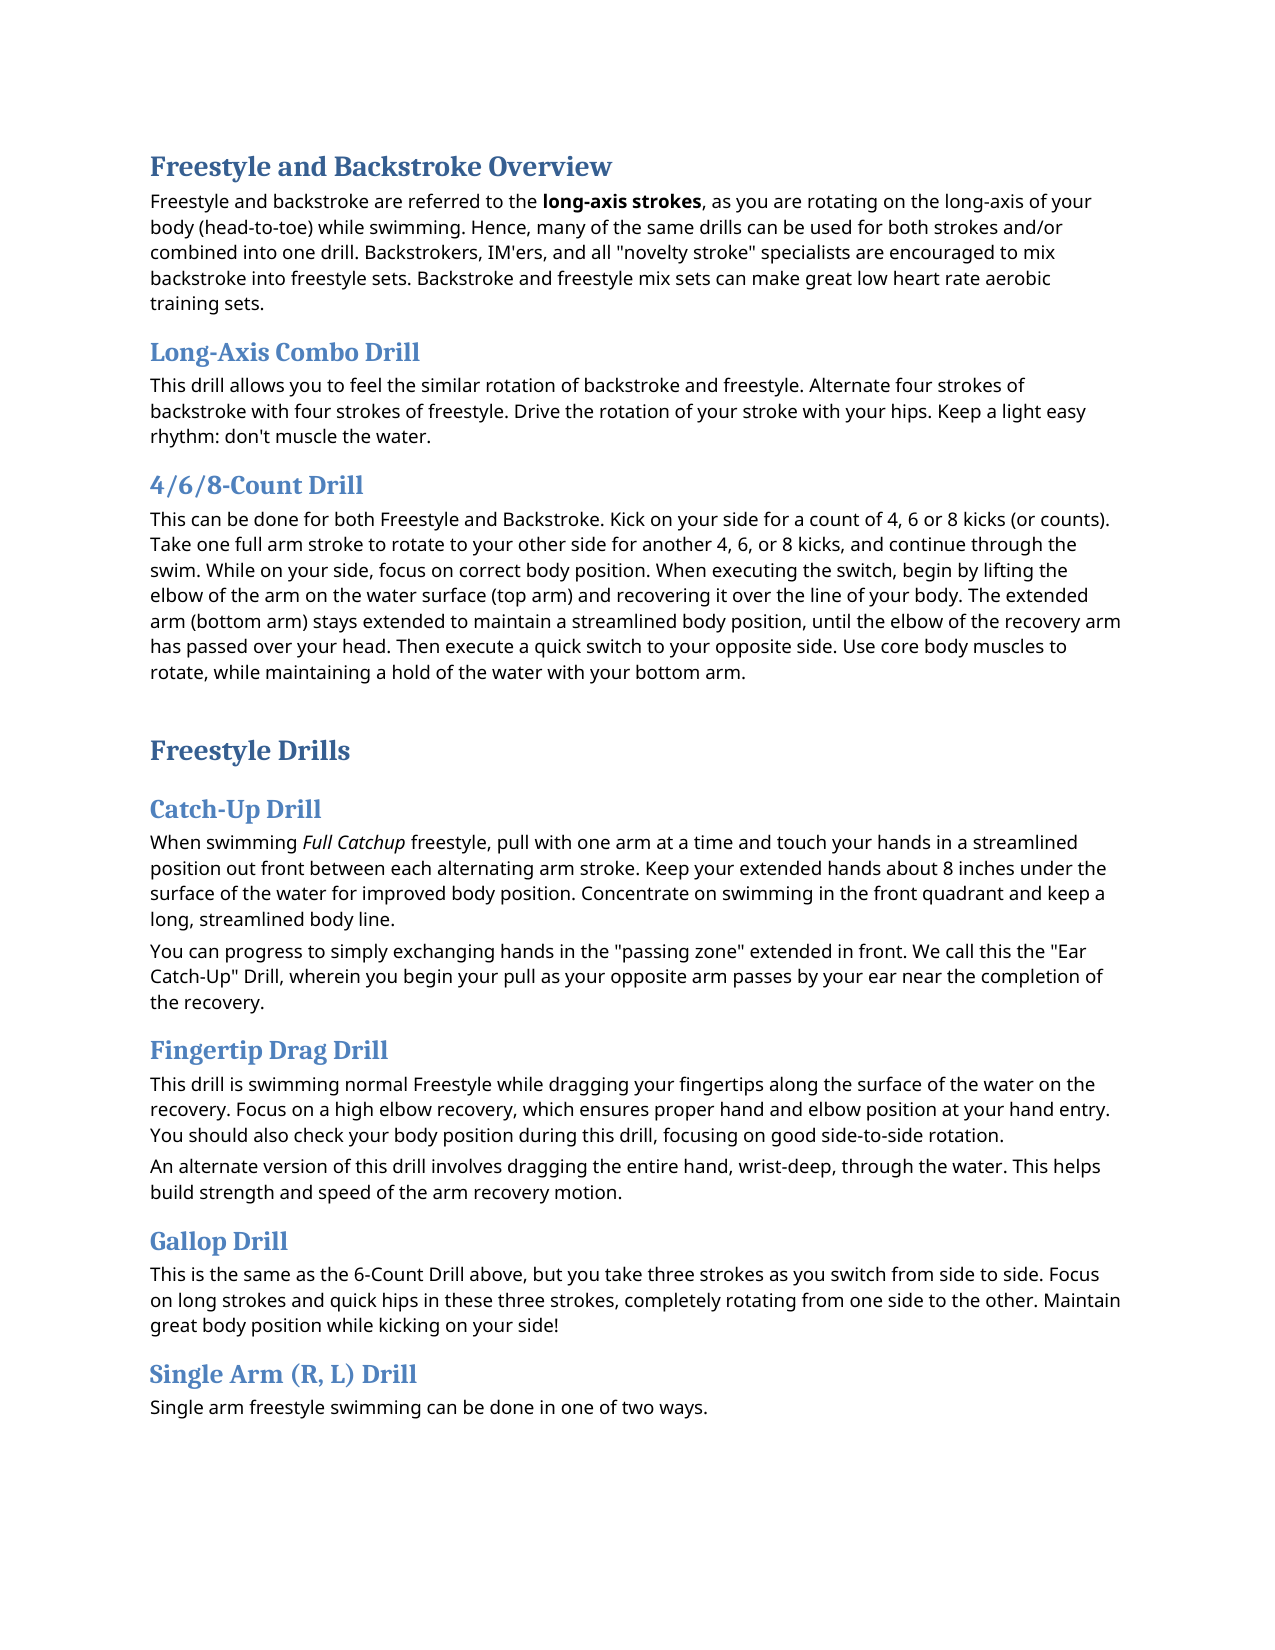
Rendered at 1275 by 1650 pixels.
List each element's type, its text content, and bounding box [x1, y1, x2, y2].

text Single arm freestyle swimming can be done in one of two ways. [150, 1394, 1125, 1420]
subtitle Long-Axis Combo Drill [150, 337, 1125, 368]
text You can progress to simply exchanging hands in the "passing zone" extended in front. We call this the "Ear Catch-Up" Drill, wherein you begin your pull as your opposite arm passes by your ear near the completion of the recovery. [150, 938, 1125, 1014]
subtitle Catch-Up Drill [150, 794, 1125, 825]
subtitle Single Arm (R, L) Drill [150, 1359, 1125, 1390]
text This drill allows you to feel the similar rotation of backstroke and freestyle. Alternate four strokes of backstroke with four strokes of freestyle. Drive the rotation of your stroke with your hips. Keep a light easy rhythm: don't muscle the water. [150, 373, 1125, 449]
subtitle Freestyle and Backstroke Overview [150, 150, 1125, 183]
text An alternate version of this drill involves dragging the entire hand, wrist-deep, through the water. This helps build strength and speed of the arm recovery motion. [150, 1154, 1125, 1205]
subtitle Fingertip Drag Drill [150, 1035, 1125, 1066]
subtitle Freestyle Drills [150, 734, 1125, 768]
text Freestyle and backstroke are referred to the long-axis strokes, as you are rotating on the long-axis of your body (head-to-toe) while swimming. Hence, many of the same drills can be used for both strokes and/or combined into one drill. Backstrokers, IM'ers, and all "novelty stroke" specialists are encouraged to mix backstroke into freestyle sets. Backstroke and freestyle mix sets can make great low heart rate aerobic training sets. [150, 188, 1125, 316]
subtitle Gallop Drill [150, 1226, 1125, 1257]
text When swimming Full Catchup freestyle, pull with one arm at a time and touch your hands in a streamlined position out front between each alternating arm stroke. Keep your extended hands about 8 inches under the surface of the water for improved body position. Concentrate on swimming in the front quadrant and keep a long, streamlined body line. [150, 829, 1125, 932]
subtitle 4/6/8-Count Drill [150, 470, 1125, 501]
text This is the same as the 6-Count Drill above, but you take three strokes as you switch from side to side. Focus on long strokes and quick hips in these three strokes, completely rotating from one side to the other. Maintain great body position while kicking on your side! [150, 1261, 1125, 1338]
text This can be done for both Freestyle and Backstroke. Kick on your side for a count of 4, 6 or 8 kicks (or counts). Take one full arm stroke to rotate to your other side for another 4, 6, or 8 kicks, and continue through the swim. While on your side, focus on correct body position. When executing the switch, begin by lifting the elbow of the arm on the water surface (top arm) and recovering it over the line of your body. The extended arm (bottom arm) stays extended to maintain a streamlined body position, until the elbow of the recovery arm has passed over your head. Then execute a quick switch to your opposite side. Use core body muscles to rotate, while maintaining a hold of the water with your bottom arm. [150, 506, 1125, 684]
text This drill is swimming normal Freestyle while dragging your fingertips along the surface of the water on the recovery. Focus on a high elbow recovery, which ensures proper hand and elbow position at your hand entry. You should also check your body position during this drill, focusing on good side-to-side rotation. [150, 1071, 1125, 1148]
